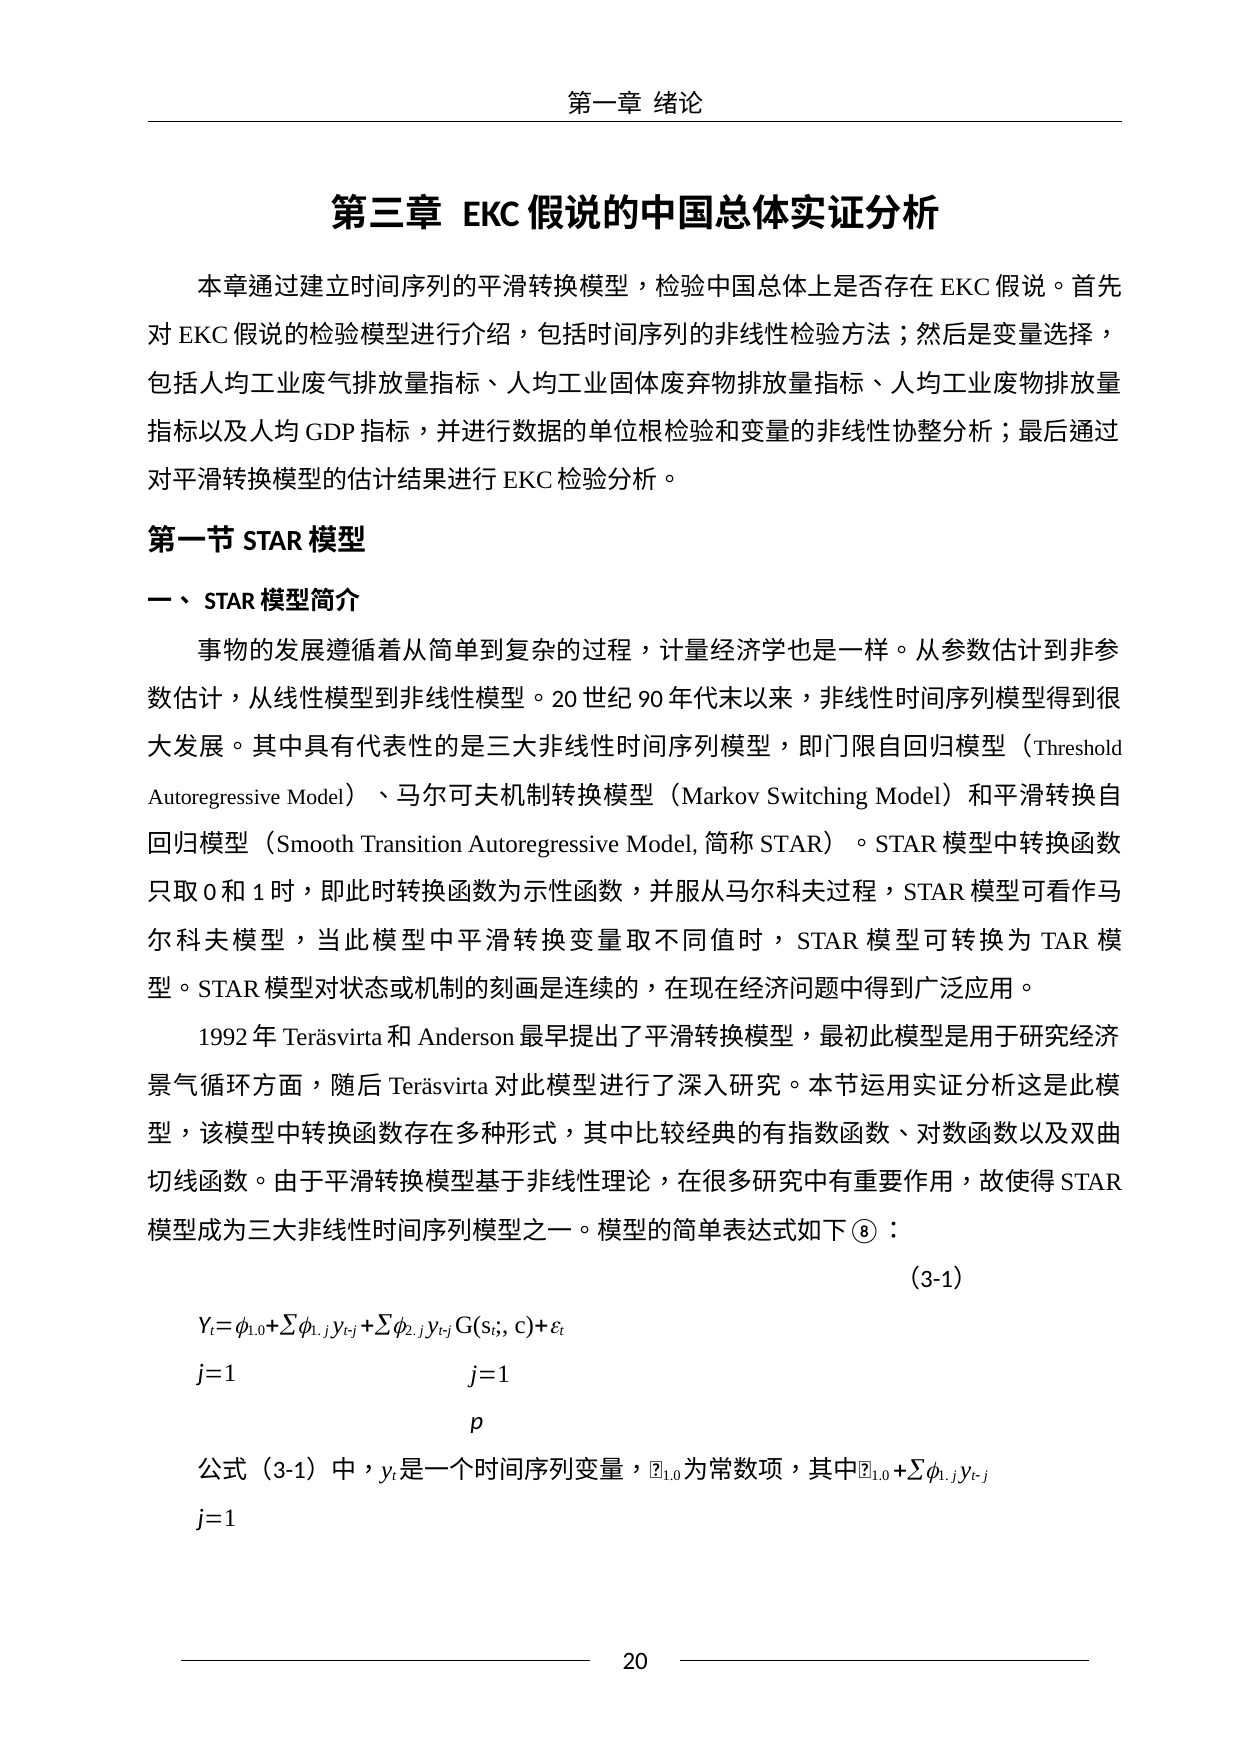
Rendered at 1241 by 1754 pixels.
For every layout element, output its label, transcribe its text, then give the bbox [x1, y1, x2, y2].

text 本章通过建立时间序列的平滑转换模型，检验中国总体上是否存在EKC假说。首先对EKC假说的检验模型进行介绍，包括时间序列的非线性检验方法；然后是变量选择，包括人均工业废气排放量指标、人均工业固体废弃物排放量指标、人均工业废物排放量指标以及人均GDP指标，并进行数据的单位根检验和变量的非线性协整分析；最后通过对平滑转换模型的估计结果进行EKC检验分析。 [148, 253, 1122, 495]
text （3-1） [845, 1245, 1122, 1294]
text j1 [148, 1339, 416, 1388]
subtitle 第三章 EKC假说的中国总体实证分析 [148, 185, 1122, 237]
text p [420, 1388, 1122, 1436]
text 1992年Teräsvirta和Anderson最早提出了平滑转换模型，最初此模型是用于研究经济景气循环方面，随后Teräsvirta对此模型进行了深入研究。本节运用实证分析这是此模型，该模型中转换函数存在多种形式，其中比较经典的有指数函数、对数函数以及双曲切线函数。由于平滑转换模型基于非线性理论，在很多研究中有重要作用，故使得STAR模型成为三大非线性时间序列模型之一。模型的简单表达式如下⑧： [148, 1004, 1122, 1245]
text j1 [148, 1484, 1122, 1533]
text 事物的发展遵循着从简单到复杂的过程，计量经济学也是一样。从参数估计到非参数估计，从线性模型到非线性模型。20世纪90年代末以来，非线性时间序列模型得到很大发展。其中具有代表性的是三大非线性时间序列模型，即门限自回归模型（Threshold Autoregressive Model）、马尔可夫机制转换模型（Markov Switching Model）和平滑转换自回归模型（Smooth Transition Autoregressive Model, 简称STAR）。STAR模型中转换函数只取0和1时，即此时转换函数为示性函数，并服从马尔科夫过程，STAR模型可看作马尔科夫模型，当此模型中平滑转换变量取不同值时，STAR模型可转换为TAR模型。STAR模型对状态或机制的刻画是连续的，在现在经济问题中得到广泛应用。 [148, 617, 1122, 1004]
subtitle 第一节 STAR模型 [148, 519, 1122, 559]
text 公式（3-1）中，yt 是一个时间序列变量，1.0为常数项，其中1.0 1. j yt j [148, 1436, 1122, 1484]
subtitle 一、 STAR模型简介 [148, 583, 1122, 617]
text j1 [420, 1339, 1122, 1388]
text Yt1.01. j ytj 2. j ytj G(st;, c)t [148, 1291, 740, 1339]
